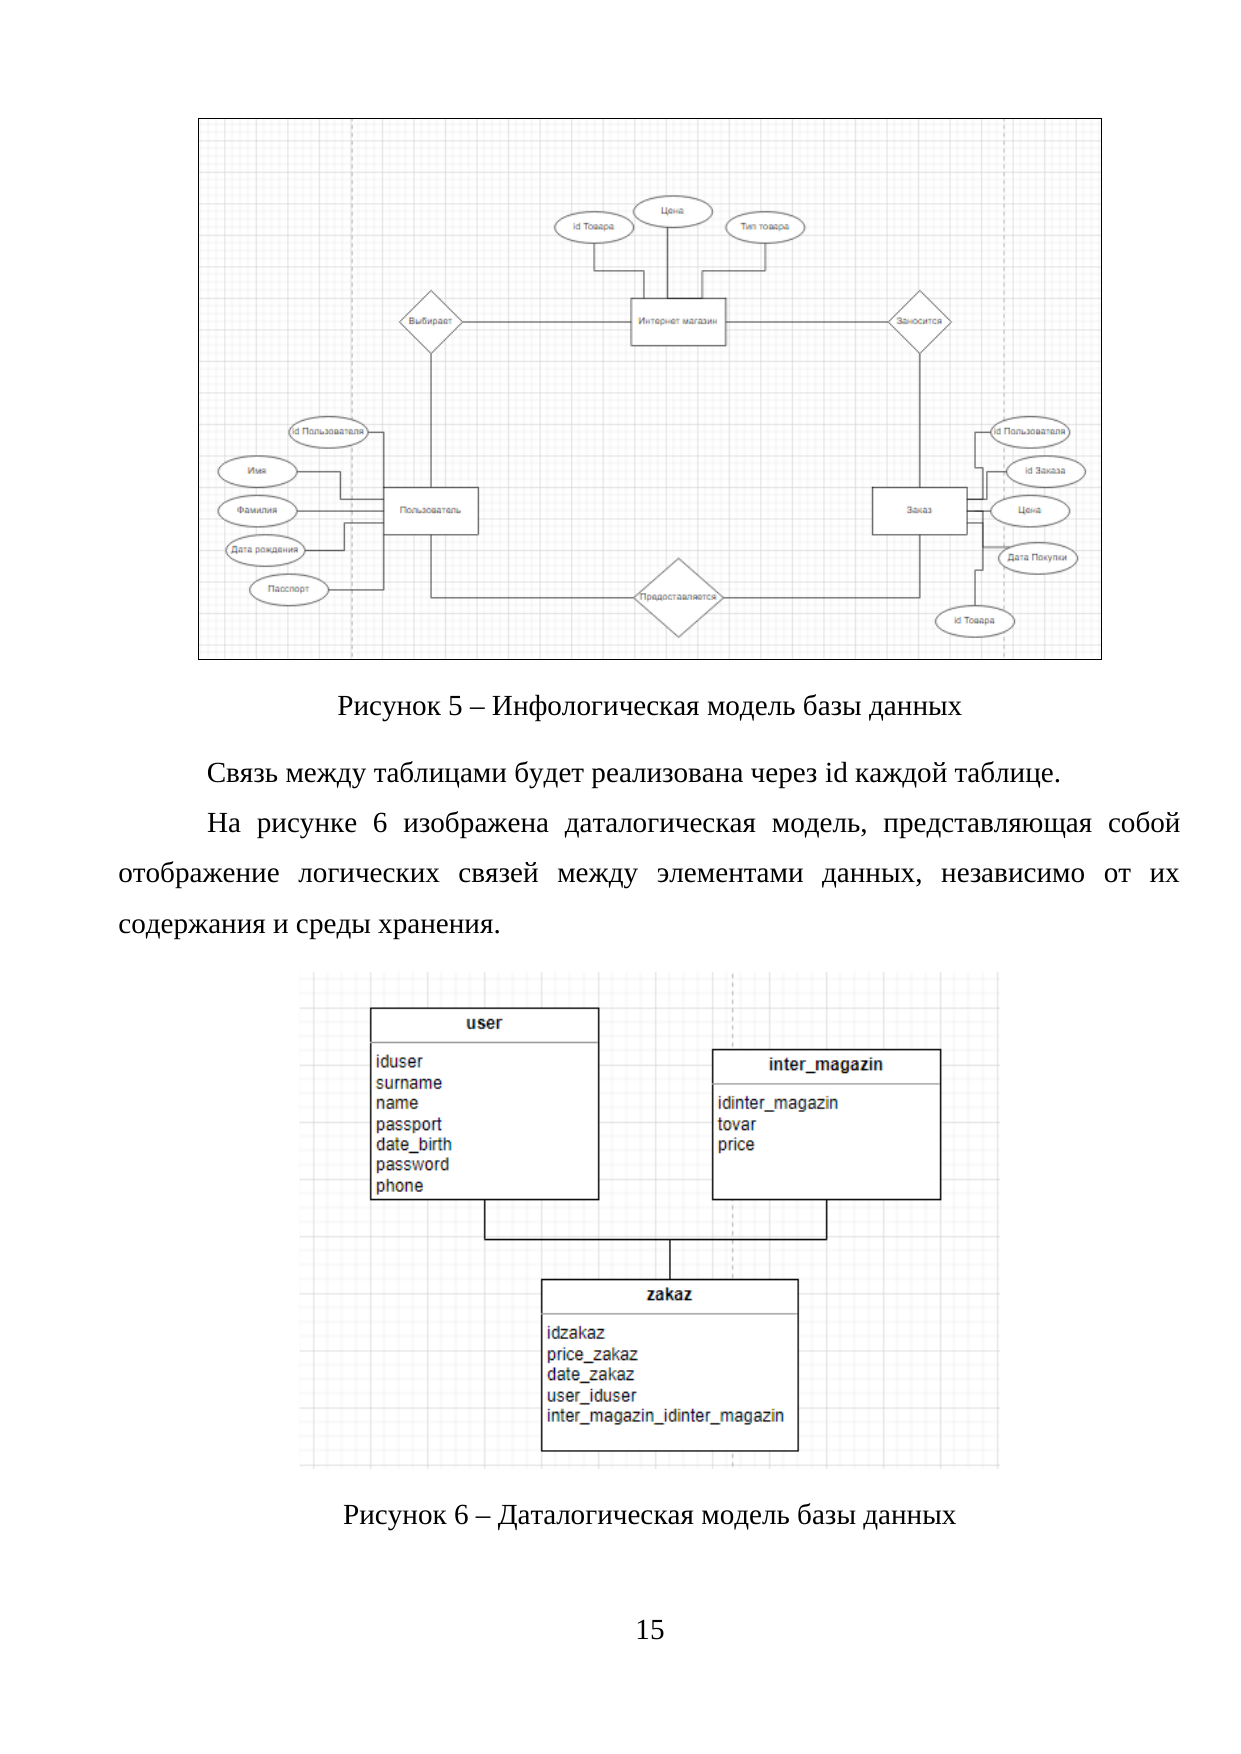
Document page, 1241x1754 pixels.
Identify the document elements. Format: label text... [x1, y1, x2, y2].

picture [299, 972, 1000, 1469]
text Рисунок 5 – Инфологическая модель базы данных [118, 688, 1181, 722]
picture [199, 119, 1101, 659]
text Связь между таблицами будет реализована через id каждой таблице. [118, 755, 1181, 788]
text Рисунок 6 – Даталогическая модель базы данных [118, 1497, 1181, 1531]
text На рисунке 6 изображена даталогическая модель, представляющая собой отображение логических связей между элементами данных, независимо от их содержания и среды хранения. [118, 805, 1181, 939]
